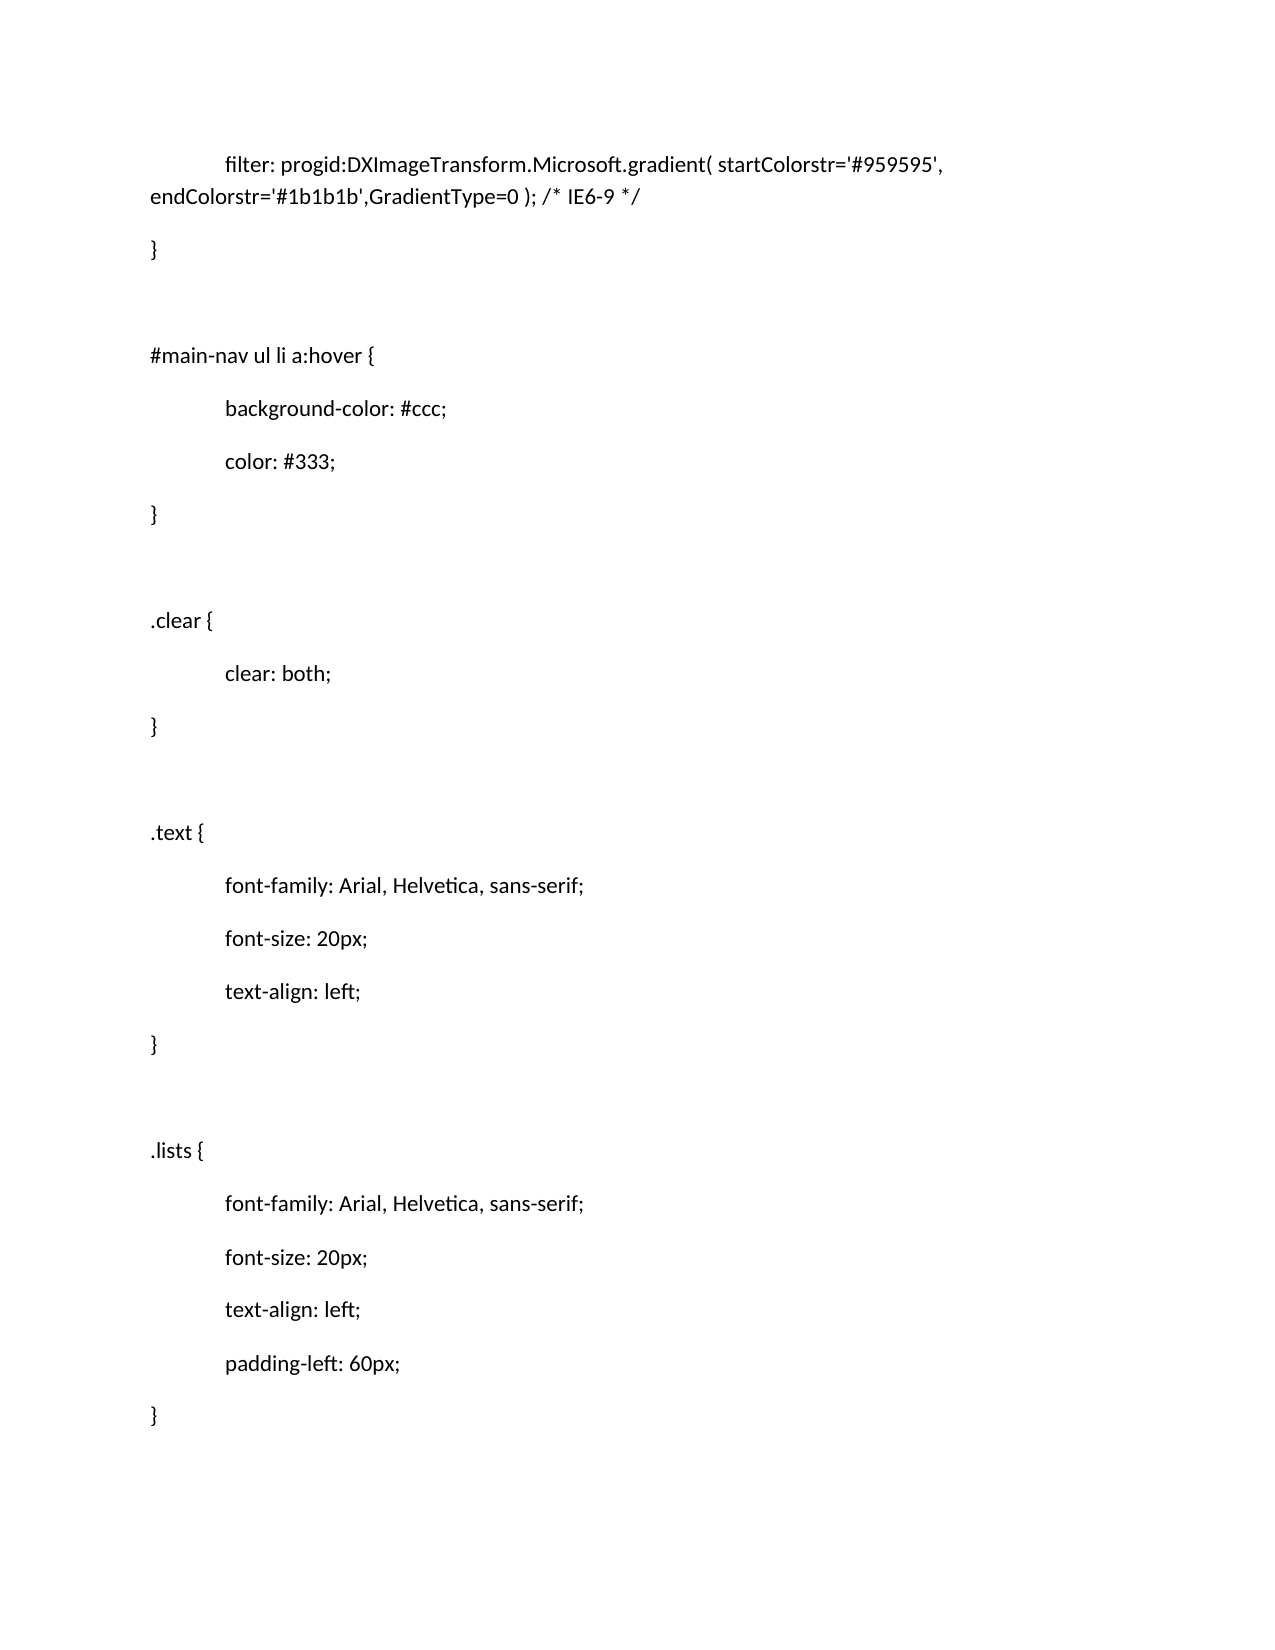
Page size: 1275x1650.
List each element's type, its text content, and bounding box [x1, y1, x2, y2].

text text-align: left; [150, 977, 1125, 1006]
text background-color: #ccc; [150, 394, 1125, 422]
text font-size: 20px; [150, 924, 1125, 952]
text } [150, 1402, 1125, 1430]
text filter: progid:DXImageTransform.Microsoft.gradient( startColorstr='#959595', endColorstr='#1b1b1b',GradientType=0 ); /* IE6-9 */ [150, 150, 1125, 210]
text font-family: Arial, Helvetica, sans-serif; [150, 871, 1125, 899]
text .text { [150, 818, 1125, 846]
text #main-nav ul li a:hover { [150, 341, 1125, 369]
text .clear { [150, 606, 1125, 634]
text } [150, 235, 1125, 263]
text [150, 1189, 1125, 1218]
text } [150, 712, 1125, 740]
text } [150, 500, 1125, 528]
text .lists { [150, 1137, 1125, 1164]
text padding-left: 60px; [150, 1349, 1125, 1377]
text color: #333; [150, 447, 1125, 475]
text text-align: left; [150, 1296, 1125, 1324]
text font-size: 20px; [150, 1243, 1125, 1271]
text } [150, 1031, 1125, 1058]
text clear: both; [150, 659, 1125, 687]
